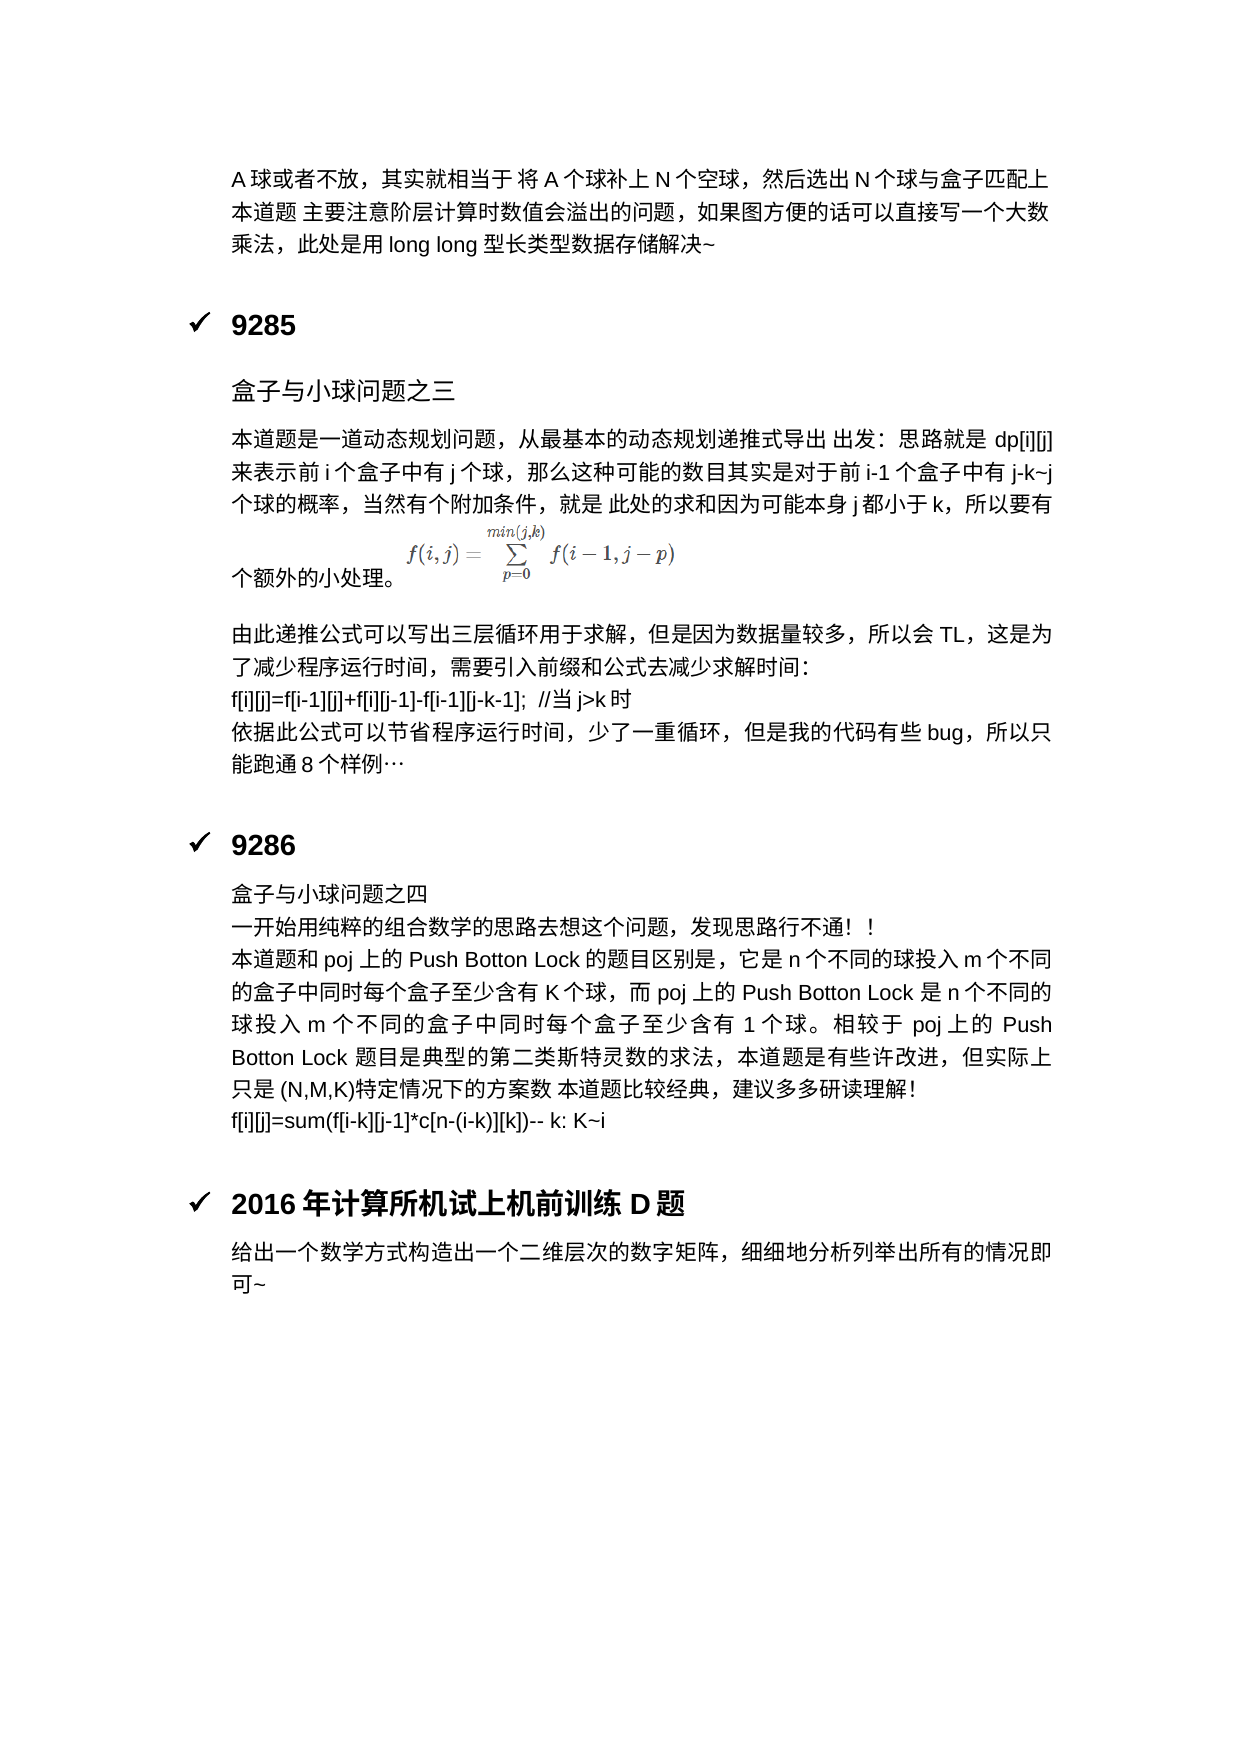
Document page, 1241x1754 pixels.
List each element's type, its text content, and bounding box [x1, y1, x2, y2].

list 盒子与小球问题之三 [231, 357, 1053, 422]
list 本道题和poj 上的 Push Botton Lock的题目区别是，它是 n个不同的球投入m个不同的盒子中同时每个盒子至少含有K个球，而 poj 上的 Push Botton Lock 是 n个不同的球投入m个不同的盒子中同时每个盒子至少含有1个球。相较于 poj上的 Push Botton Lock 题目是典型的第二类斯特灵数的求法，本道题是有些许改进，但实际上只是 (N,M,K)特定情况下的方案数 本道题比较经典，建议多多研读理解！ [231, 942, 1053, 1104]
list 2016年计算所机试上机前训练 D题 [187, 1169, 1053, 1234]
list 9285 [187, 292, 1053, 357]
list 9286 [187, 812, 1053, 877]
list f[i][j]=sum(f[i-k][j-1]*c[n-(i-k)][k])-- k: K~i [231, 1104, 1053, 1137]
list 本道题 主要注意阶层计算时数值会溢出的问题，如果图方便的话可以直接写一个大数乘法，此处是用long long 型长类型数据存储解决~ [231, 194, 1053, 259]
picture [406, 519, 675, 586]
text 一开始用纯粹的组合数学的思路去想这个问题，发现思路行不通！！ [187, 909, 1053, 942]
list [231, 162, 1053, 194]
list 本道题是一道动态规划问题，从最基本的动态规划递推式导出 出发：思路就是dp[i][j]来表示前i个盒子中有j个球，那么这种可能的数目其实是对于前i-1个盒子中有 j-k~j个球的概率，当然有个附加条件，就是 此处的求和因为可能本身j都小于k，所以要有个额外的小处理。 [231, 422, 1053, 617]
list 由此递推公式可以写出三层循环用于求解，但是因为数据量较多，所以会TL，这是为了减少程序运行时间，需要引入前缀和公式去减少求解时间： [231, 617, 1053, 682]
text 盒子与小球问题之四 [187, 877, 1053, 909]
list f[i][j]=f[i-1][j]+f[i][j-1]-f[i-1][j-k-1]; //当j>k时 [231, 682, 1053, 714]
list 给出一个数学方式构造出一个二维层次的数字矩阵，细细地分析列举出所有的情况即可~ [231, 1234, 1053, 1299]
list 依据此公式可以节省程序运行时间，少了一重循环，但是我的代码有些bug，所以只能跑通8个样例… [231, 714, 1053, 779]
